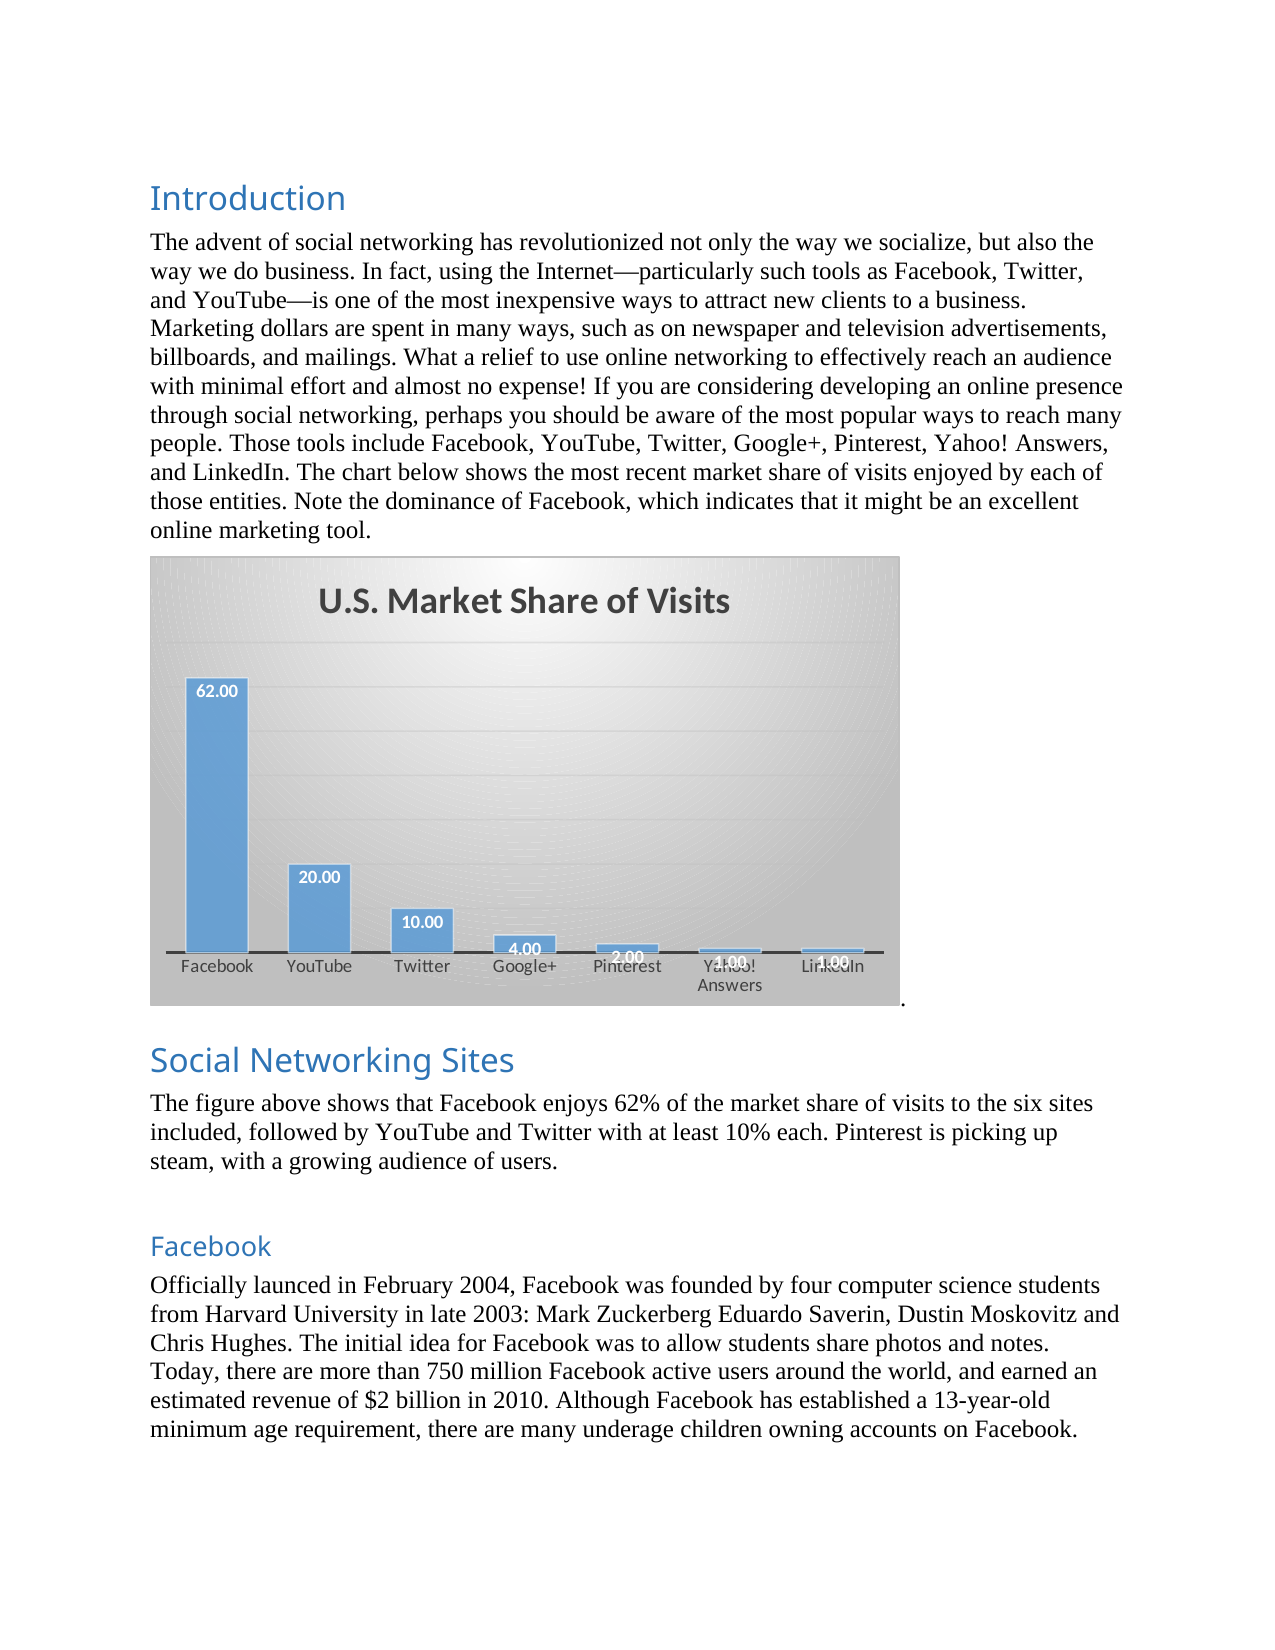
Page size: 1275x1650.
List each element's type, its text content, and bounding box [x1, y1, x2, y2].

text The figure above shows that Facebook enjoys 62% of the market share of visits to the six sites included, followed by YouTube and Twitter with at least 10% each. Pinterest is picking up steam, with a growing audience of users. [150, 1088, 1125, 1175]
subtitle Facebook [150, 1228, 1125, 1265]
text Officially launced in February 2004, Facebook was founded by four computer science students from Harvard University in late 2003: Mark Zuckerberg Eduardo Saverin, Dustin Moskovitz and Chris Hughes. The initial idea for Facebook was to allow students share photos and notes. Today, there are more than 750 million Facebook active users around the world, and earned an estimated revenue of $2 billion in 2010. Although Facebook has established a 13-year-old minimum age requirement, there are many underage children owning accounts on Facebook. [150, 1270, 1125, 1443]
text The advent of social networking has revolutionized not only the way we socialize, but also the way we do business. In fact, using the Internet—particularly such tools as Facebook, Twitter, and YouTube—is one of the most inexpensive ways to attract new clients to a business. Marketing dollars are spent in many ways, such as on newspaper and television advertisements, billboards, and mailings. What a relief to use online networking to effectively reach an audience with minimal effort and almost no expense! If you are considering developing an online presence through social networking, perhaps you should be aware of the most popular ways to reach many people. Those tools include Facebook, YouTube, Twitter, Google+, Pinterest, Yahoo! Answers, and LinkedIn. The chart below shows the most recent market share of visits enjoyed by each of those entities. Note the dominance of Facebook, which indicates that it might be an excellent online marketing tool. [150, 227, 1125, 543]
subtitle Social Networking Sites [150, 1036, 1125, 1082]
text . [150, 556, 1125, 1011]
subtitle Introduction [150, 175, 1125, 220]
